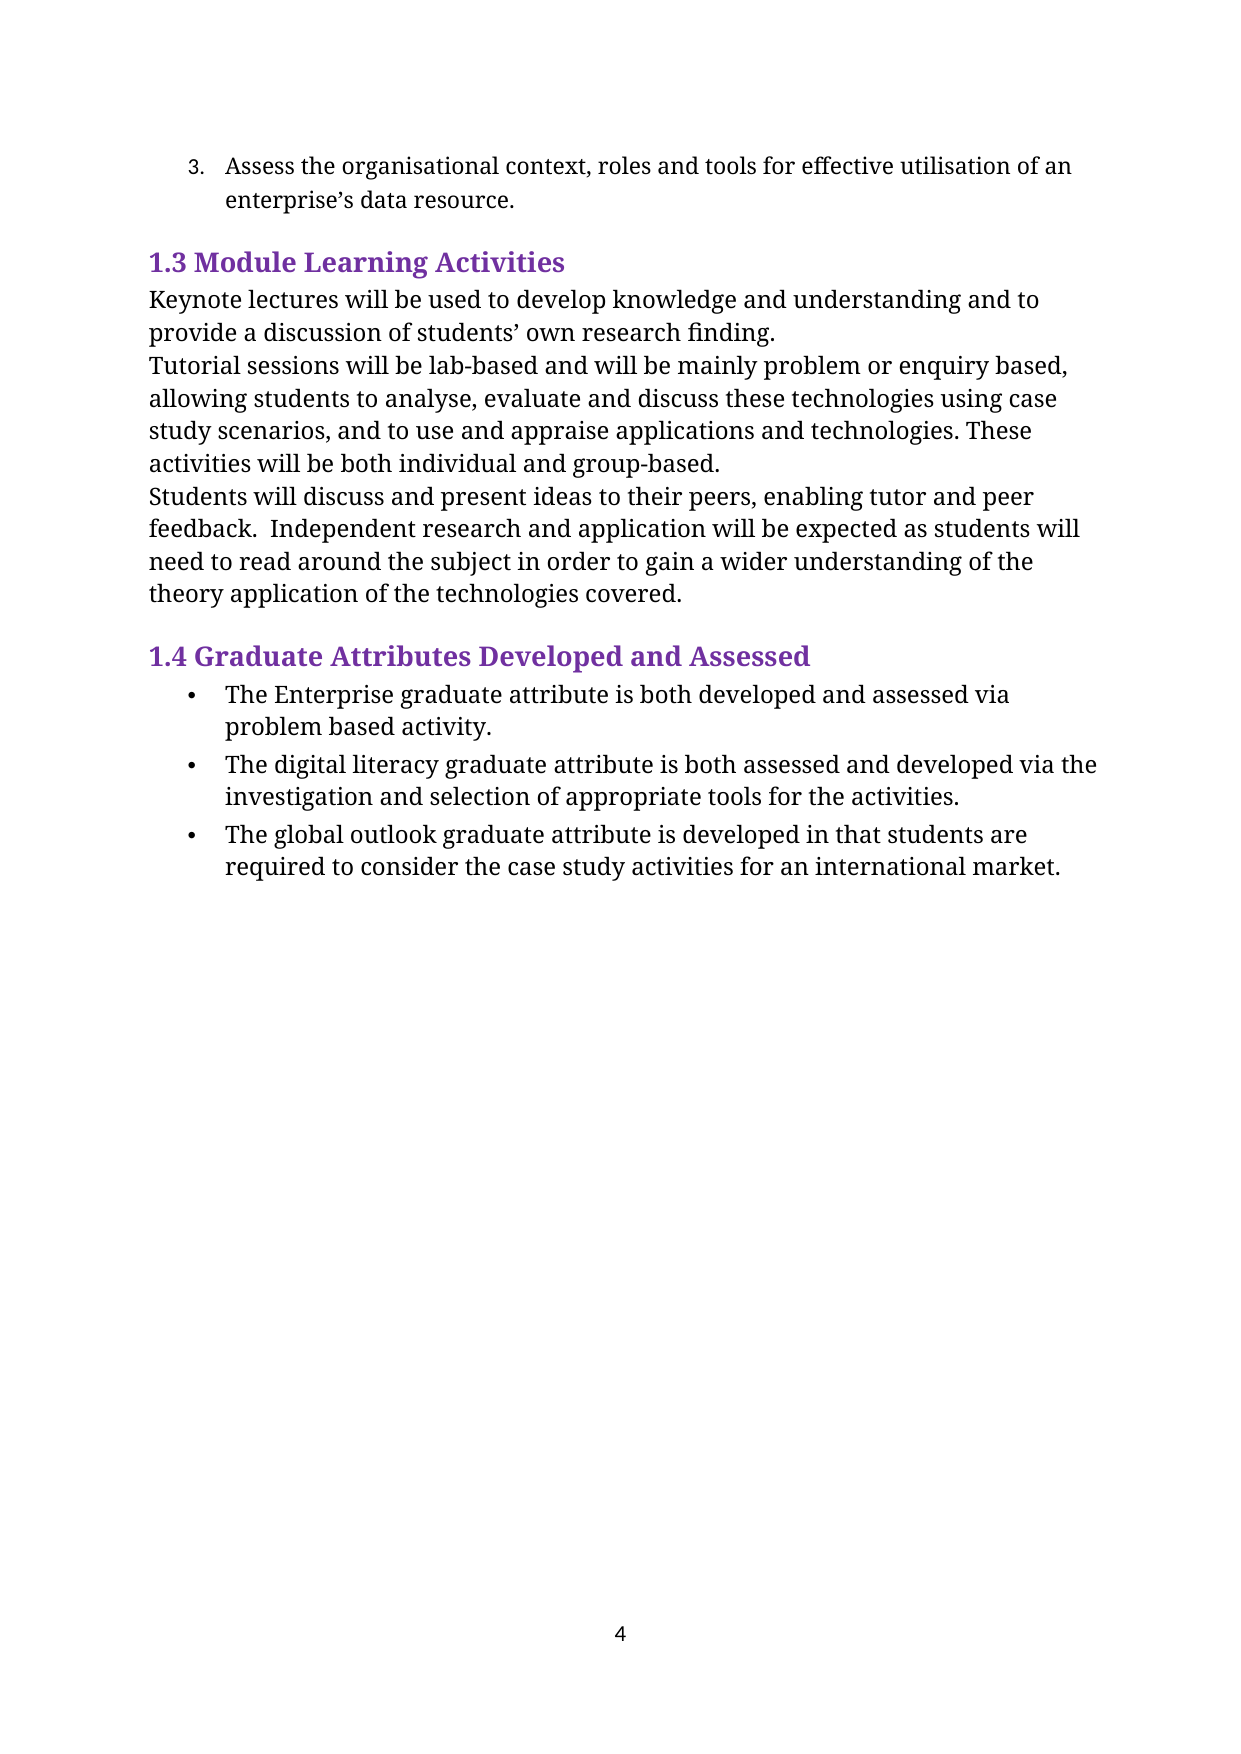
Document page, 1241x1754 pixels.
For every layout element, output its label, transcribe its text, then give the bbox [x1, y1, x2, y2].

text Students will discuss and present ideas to their peers, enabling tutor and peer feedback. Independent research and application will be expected as students will need to read around the subject in order to gain a wider understanding of the theory application of the technologies covered. [148, 479, 1102, 610]
list The digital literacy graduate attribute is both assessed and developed via the investigation and selection of appropriate tools for the activities. [187, 748, 1102, 813]
subtitle 1.4 Graduate Attributes Developed and Assessed [148, 638, 1116, 674]
list Assess the organisational context, roles and tools for effective utilisation of an enterprise’s data resource. [187, 150, 1091, 216]
text Tutorial sessions will be lab-based and will be mainly problem or enquiry based, allowing students to analyse, evaluate and discuss these technologies using case study scenarios, and to use and appraise applications and technologies. These activities will be both individual and group-based. [148, 349, 1102, 479]
subtitle 1.3 Module Learning Activities [148, 243, 1116, 280]
list The global outlook graduate attribute is developed in that students are required to consider the case study activities for an international market. [187, 818, 1102, 883]
list The Enterprise graduate attribute is both developed and assessed via problem based activity. [187, 677, 1102, 743]
text Keynote lectures will be used to develop knowledge and understanding and to provide a discussion of students’ own research finding. [148, 283, 1102, 348]
